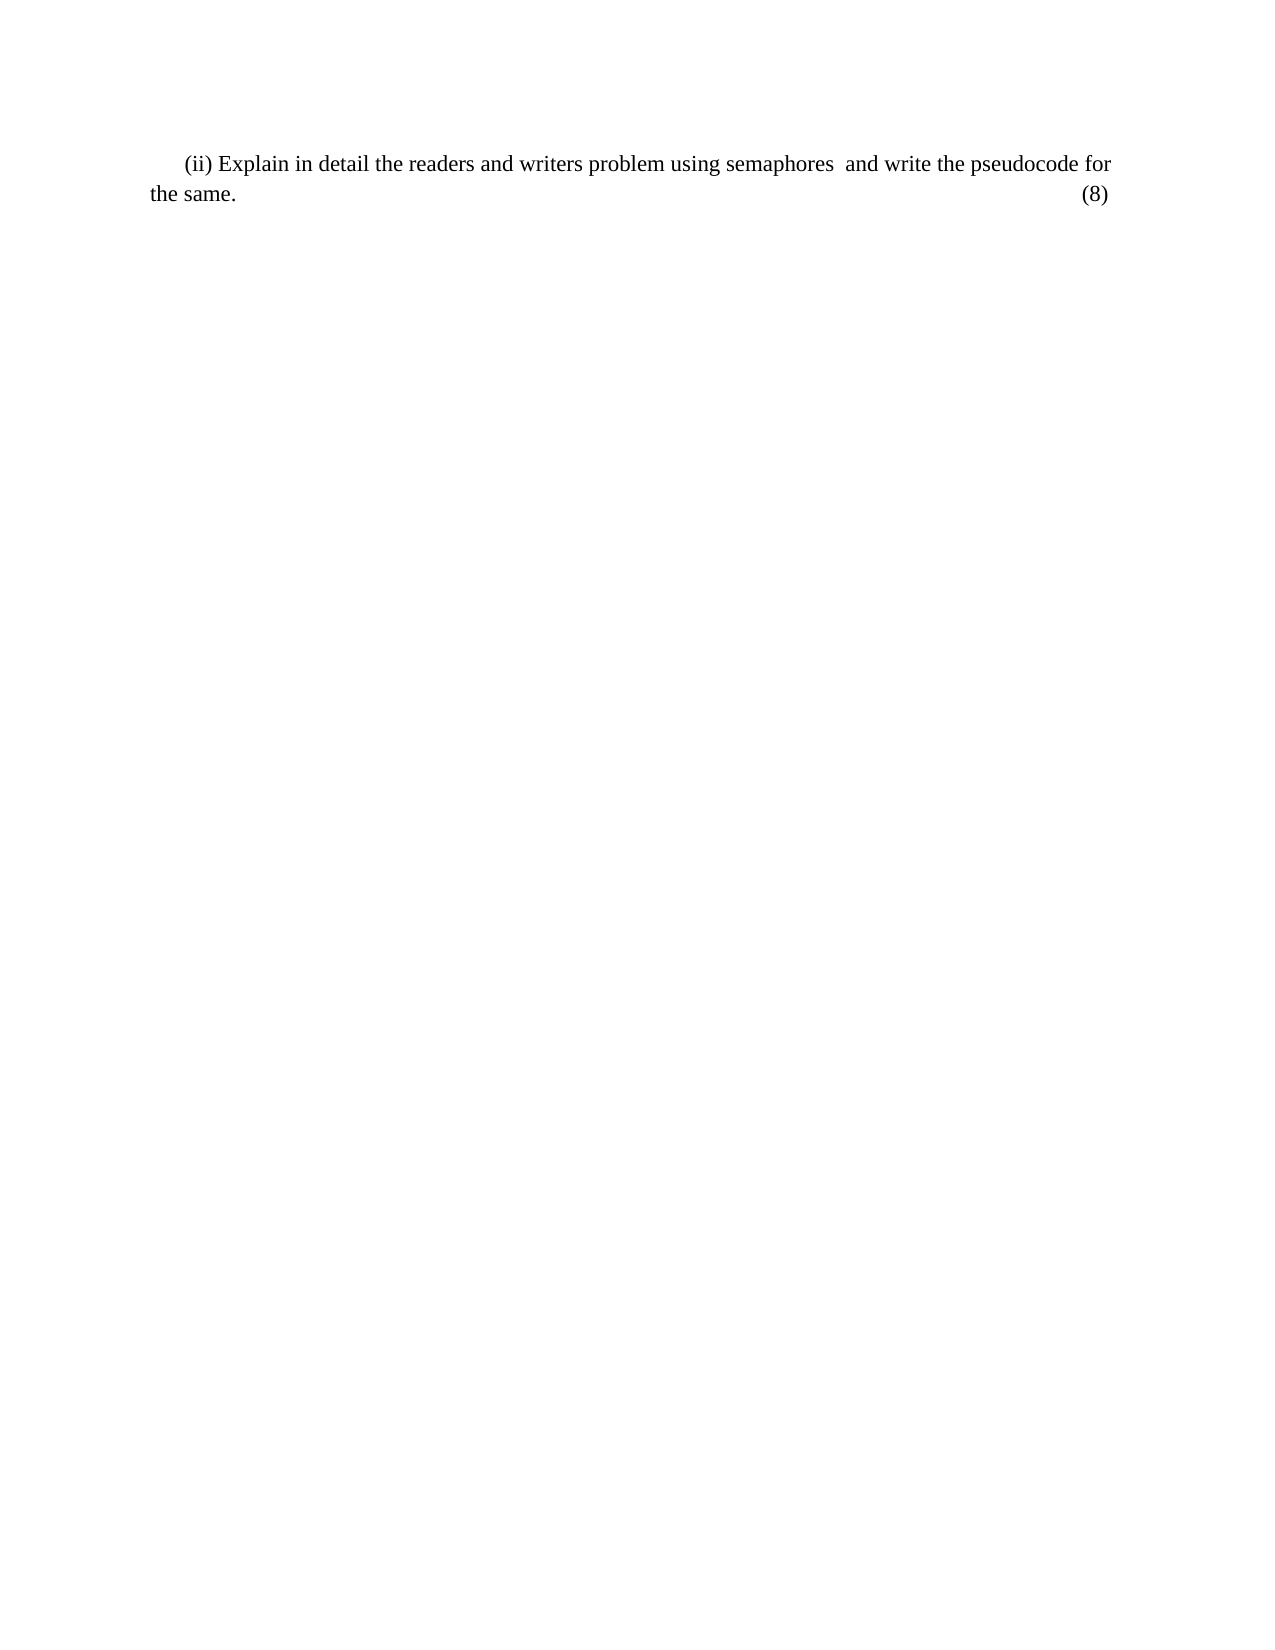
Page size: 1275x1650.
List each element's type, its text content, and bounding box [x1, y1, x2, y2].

text (ii) Explain in detail the readers and writers problem using semaphores and write the pseudocode for the same. (8) [150, 150, 1125, 207]
